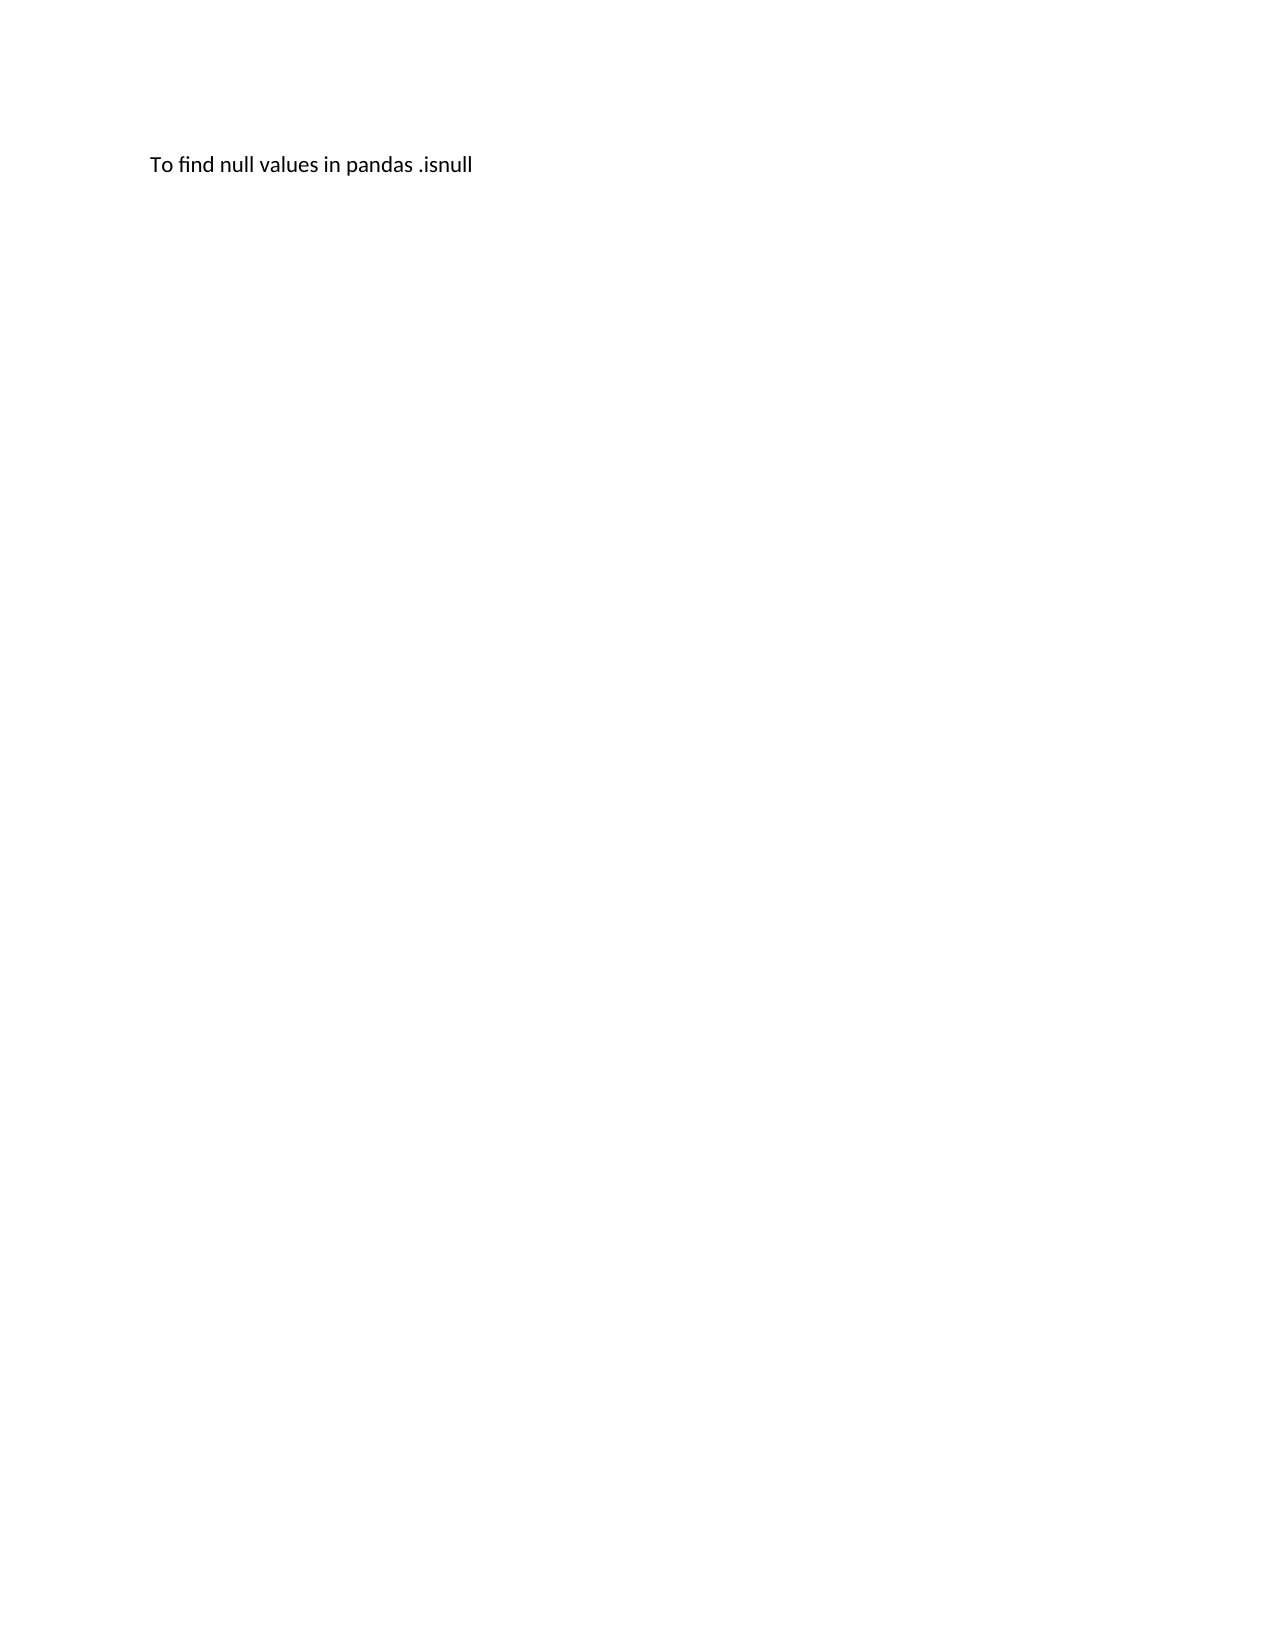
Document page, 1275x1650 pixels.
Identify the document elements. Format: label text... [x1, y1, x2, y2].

text To find null values in pandas .isnull [150, 150, 1125, 178]
